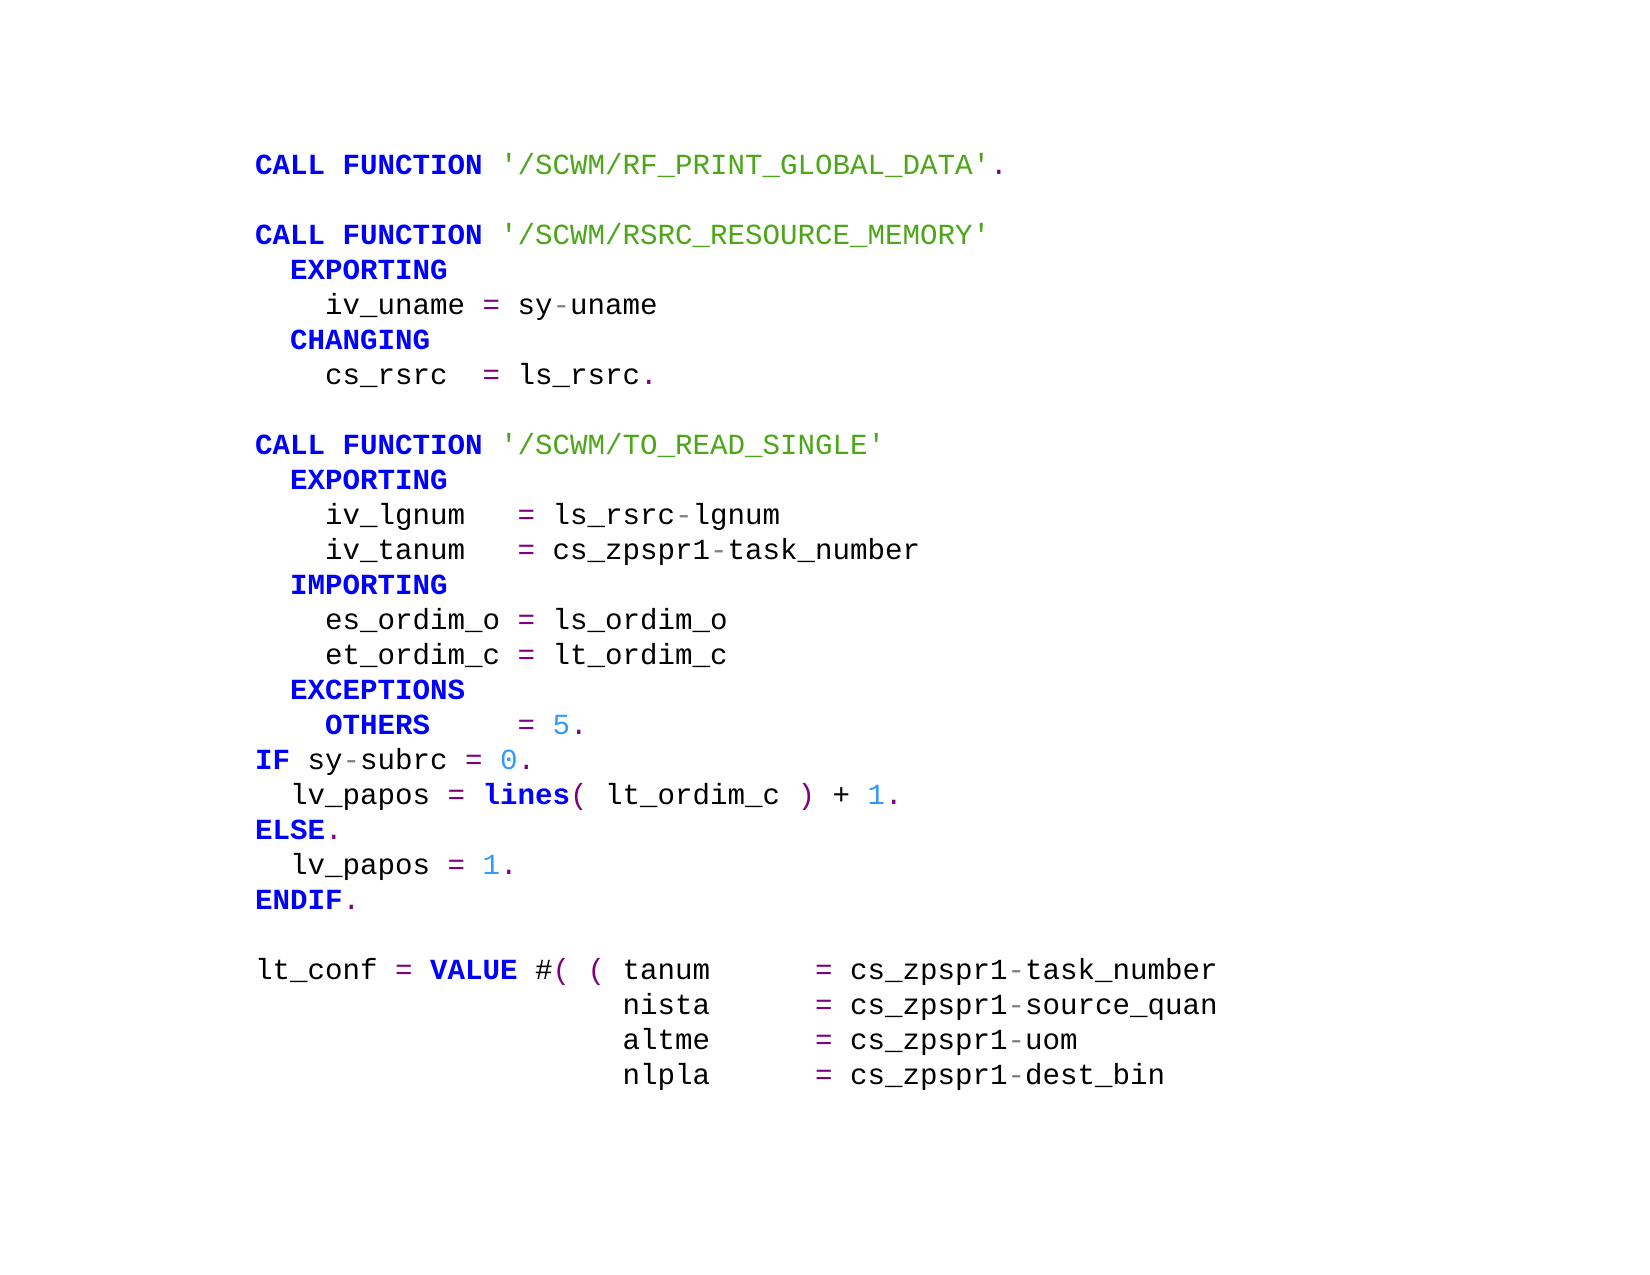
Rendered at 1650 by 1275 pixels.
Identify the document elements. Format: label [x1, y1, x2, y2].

text [150, 150, 1500, 1093]
